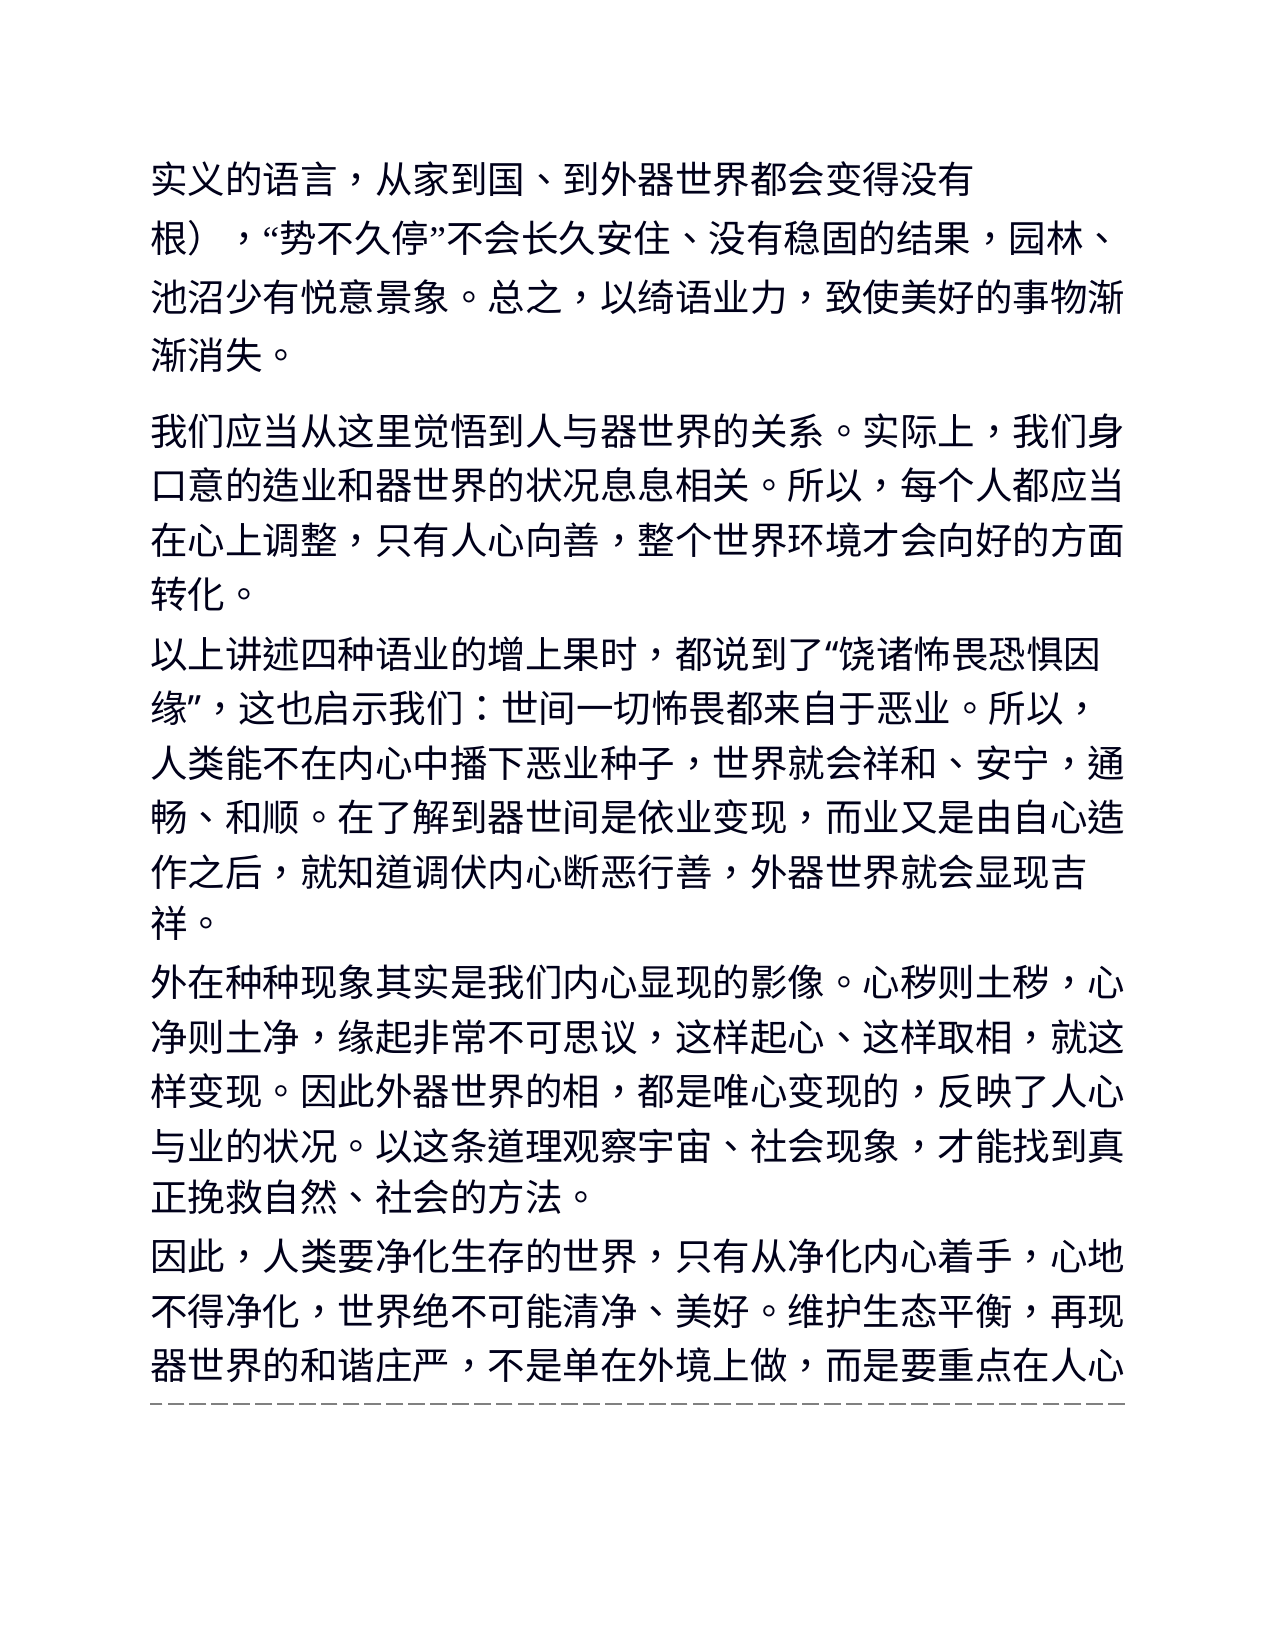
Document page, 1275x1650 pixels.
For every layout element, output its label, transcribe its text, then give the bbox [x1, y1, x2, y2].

text 以上讲述四种语业的增上果时，都说到了“饶诸怖畏恐惧因缘”，这也启示我们：世间一切怖畏都来自于恶业。所以，人类能不在内心中播下恶业种子，世界就会祥和、安宁，通畅、和顺。在了解到器世间是依业变现，而业又是由自心造作之后，就知道调伏内心断恶行善，外器世界就会显现吉祥。 [150, 625, 1125, 948]
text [150, 1227, 1125, 1405]
text 我们应当从这里觉悟到人与器世界的关系。实际上，我们身口意的造业和器世界的状况息息相关。所以，每个人都应当在心上调整，只有人心向善，整个世界环境才会向好的方面转化。 [150, 402, 1125, 619]
text 外在种种现象其实是我们内心显现的影像。心秽则土秽，心净则土净，缘起非常不可思议，这样起心、这样取相，就这样变现。因此外器世界的相，都是唯心变现的，反映了人心与业的状况。以这条道理观察宇宙、社会现象，才能找到真正挽救自然、社会的方法。 [150, 953, 1125, 1222]
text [150, 150, 1125, 381]
